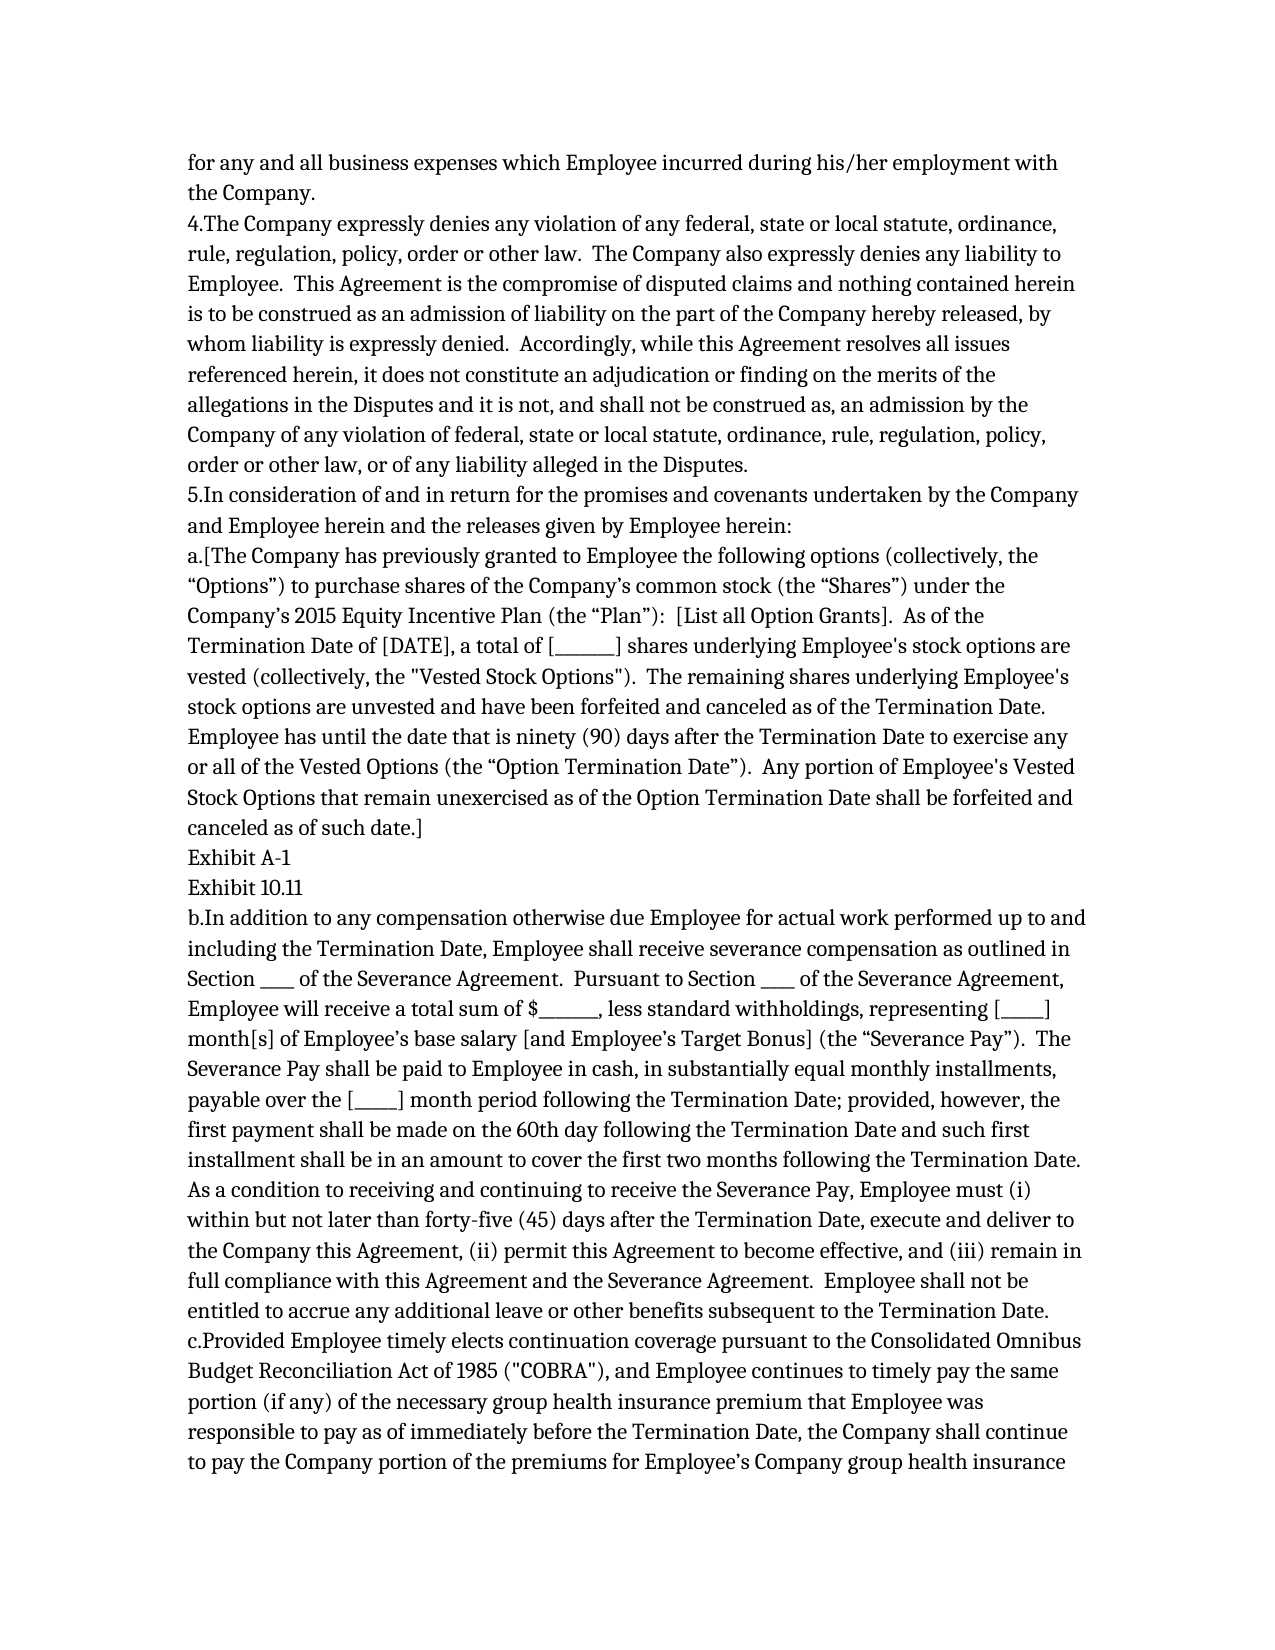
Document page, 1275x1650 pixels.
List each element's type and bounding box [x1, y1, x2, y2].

text [187, 150, 1087, 1475]
